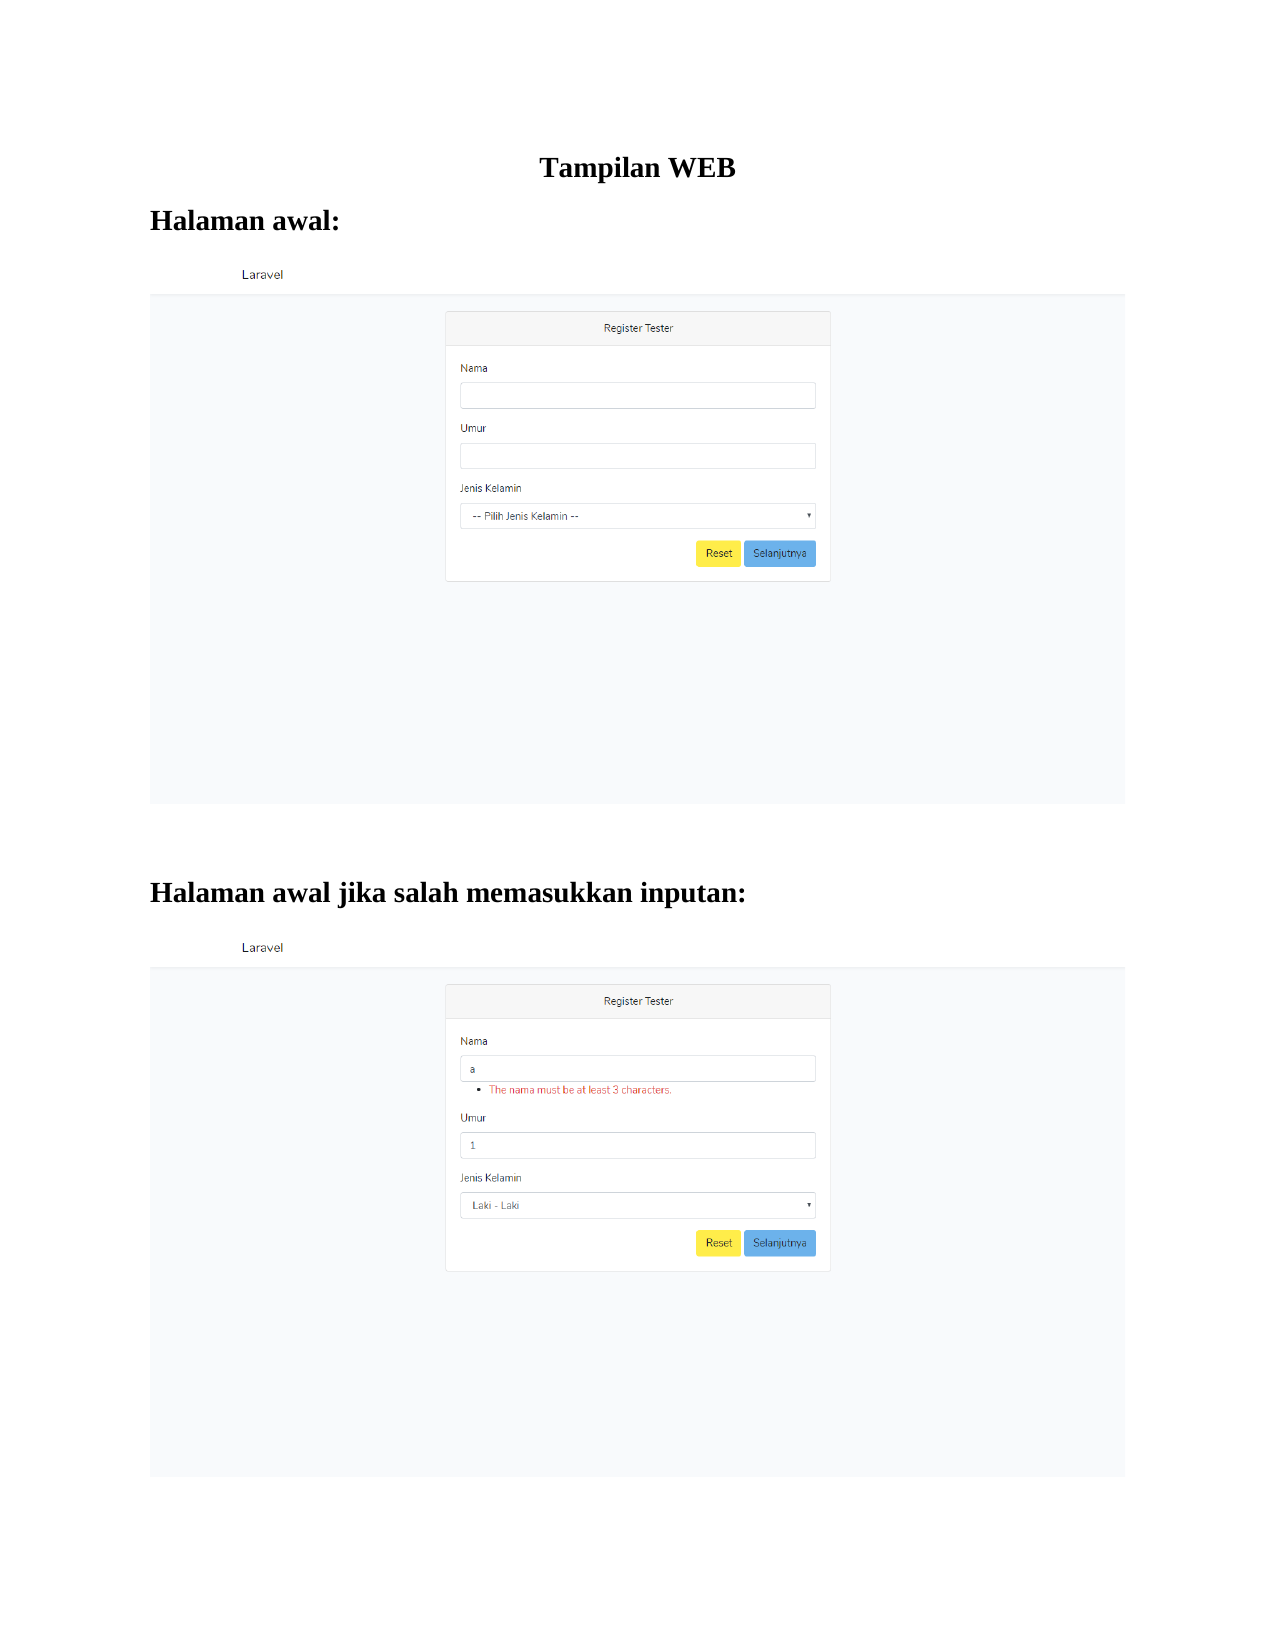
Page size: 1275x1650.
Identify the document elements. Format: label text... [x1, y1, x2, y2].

text Tampilan WEB [150, 150, 1125, 183]
picture [150, 255, 1125, 804]
picture [150, 928, 1125, 1477]
text Halaman awal jika salah memasukkan inputan: [150, 875, 1125, 909]
text Halaman awal: [150, 203, 1125, 236]
